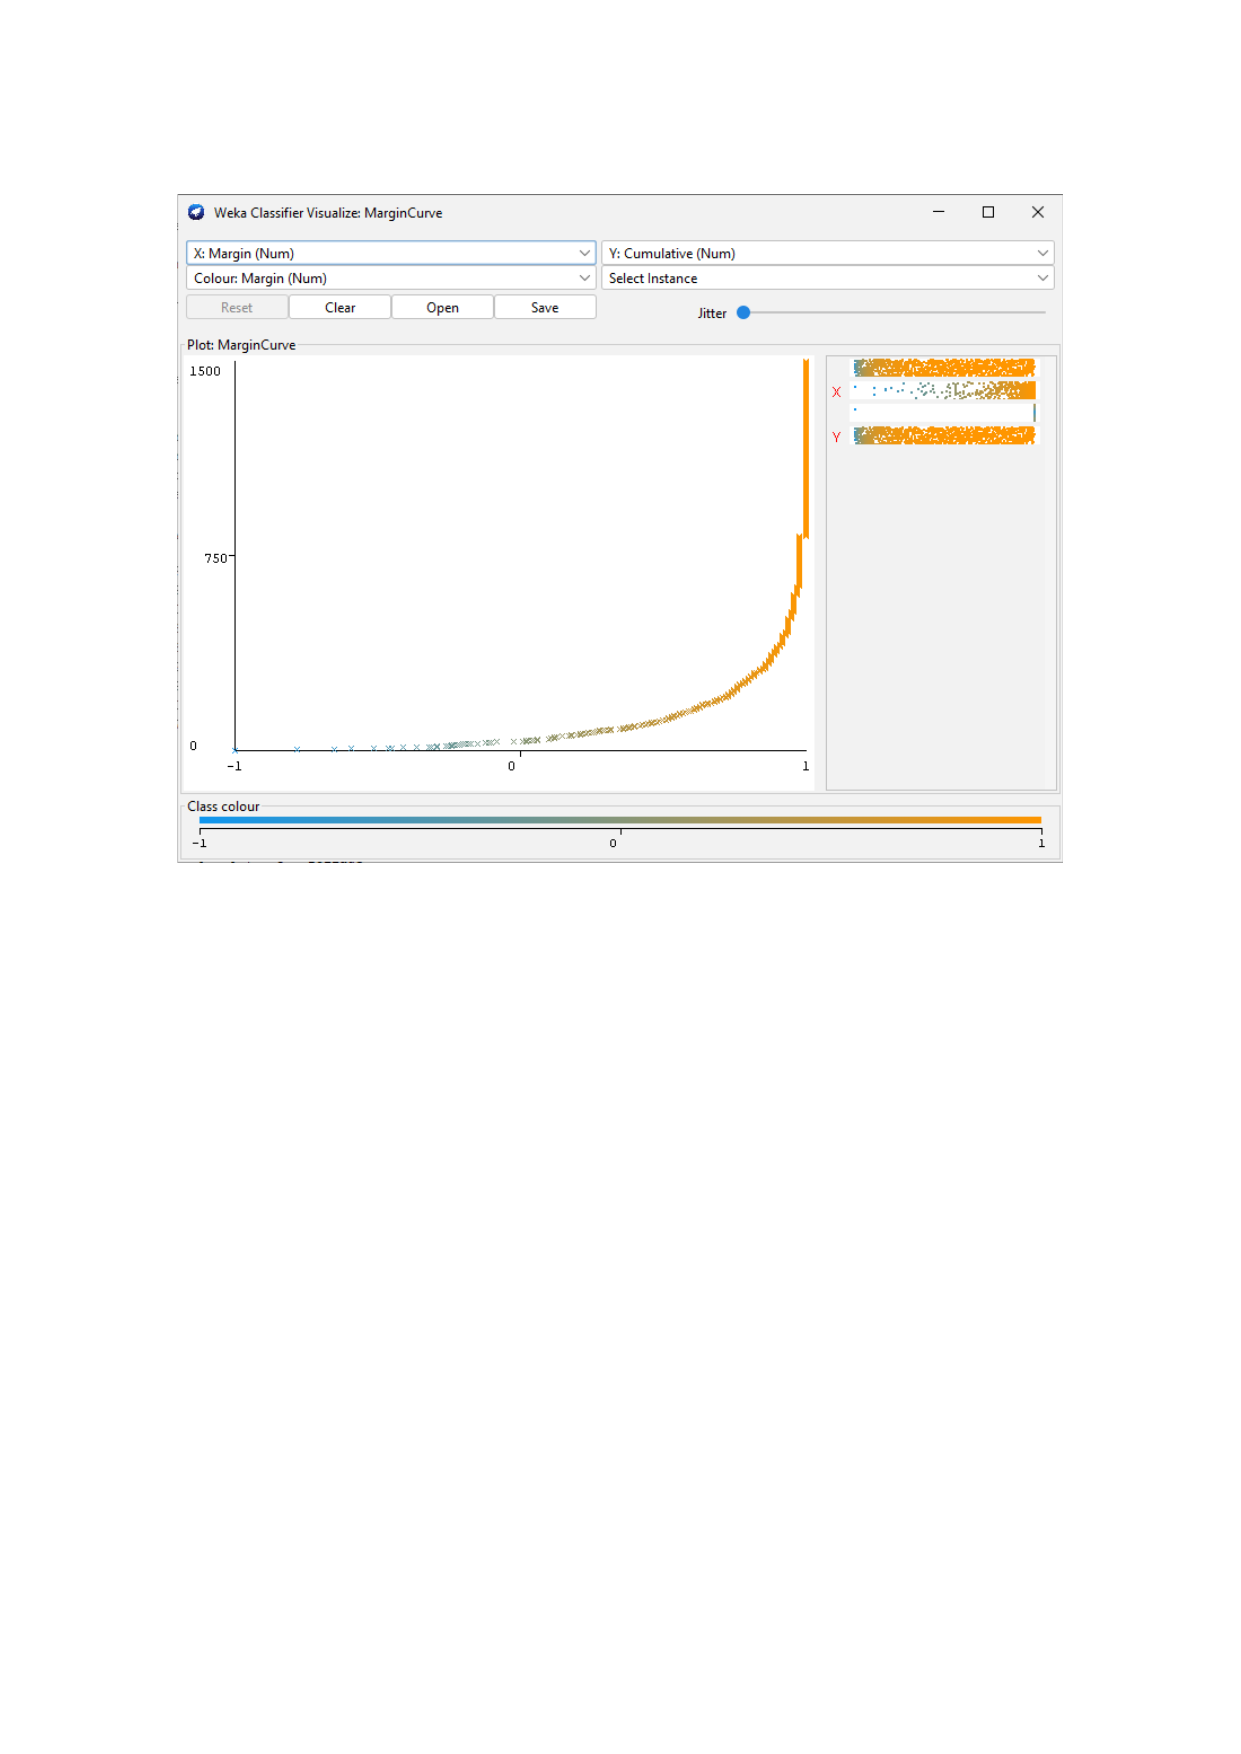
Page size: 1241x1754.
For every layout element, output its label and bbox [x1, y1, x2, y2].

picture [177, 194, 1063, 863]
